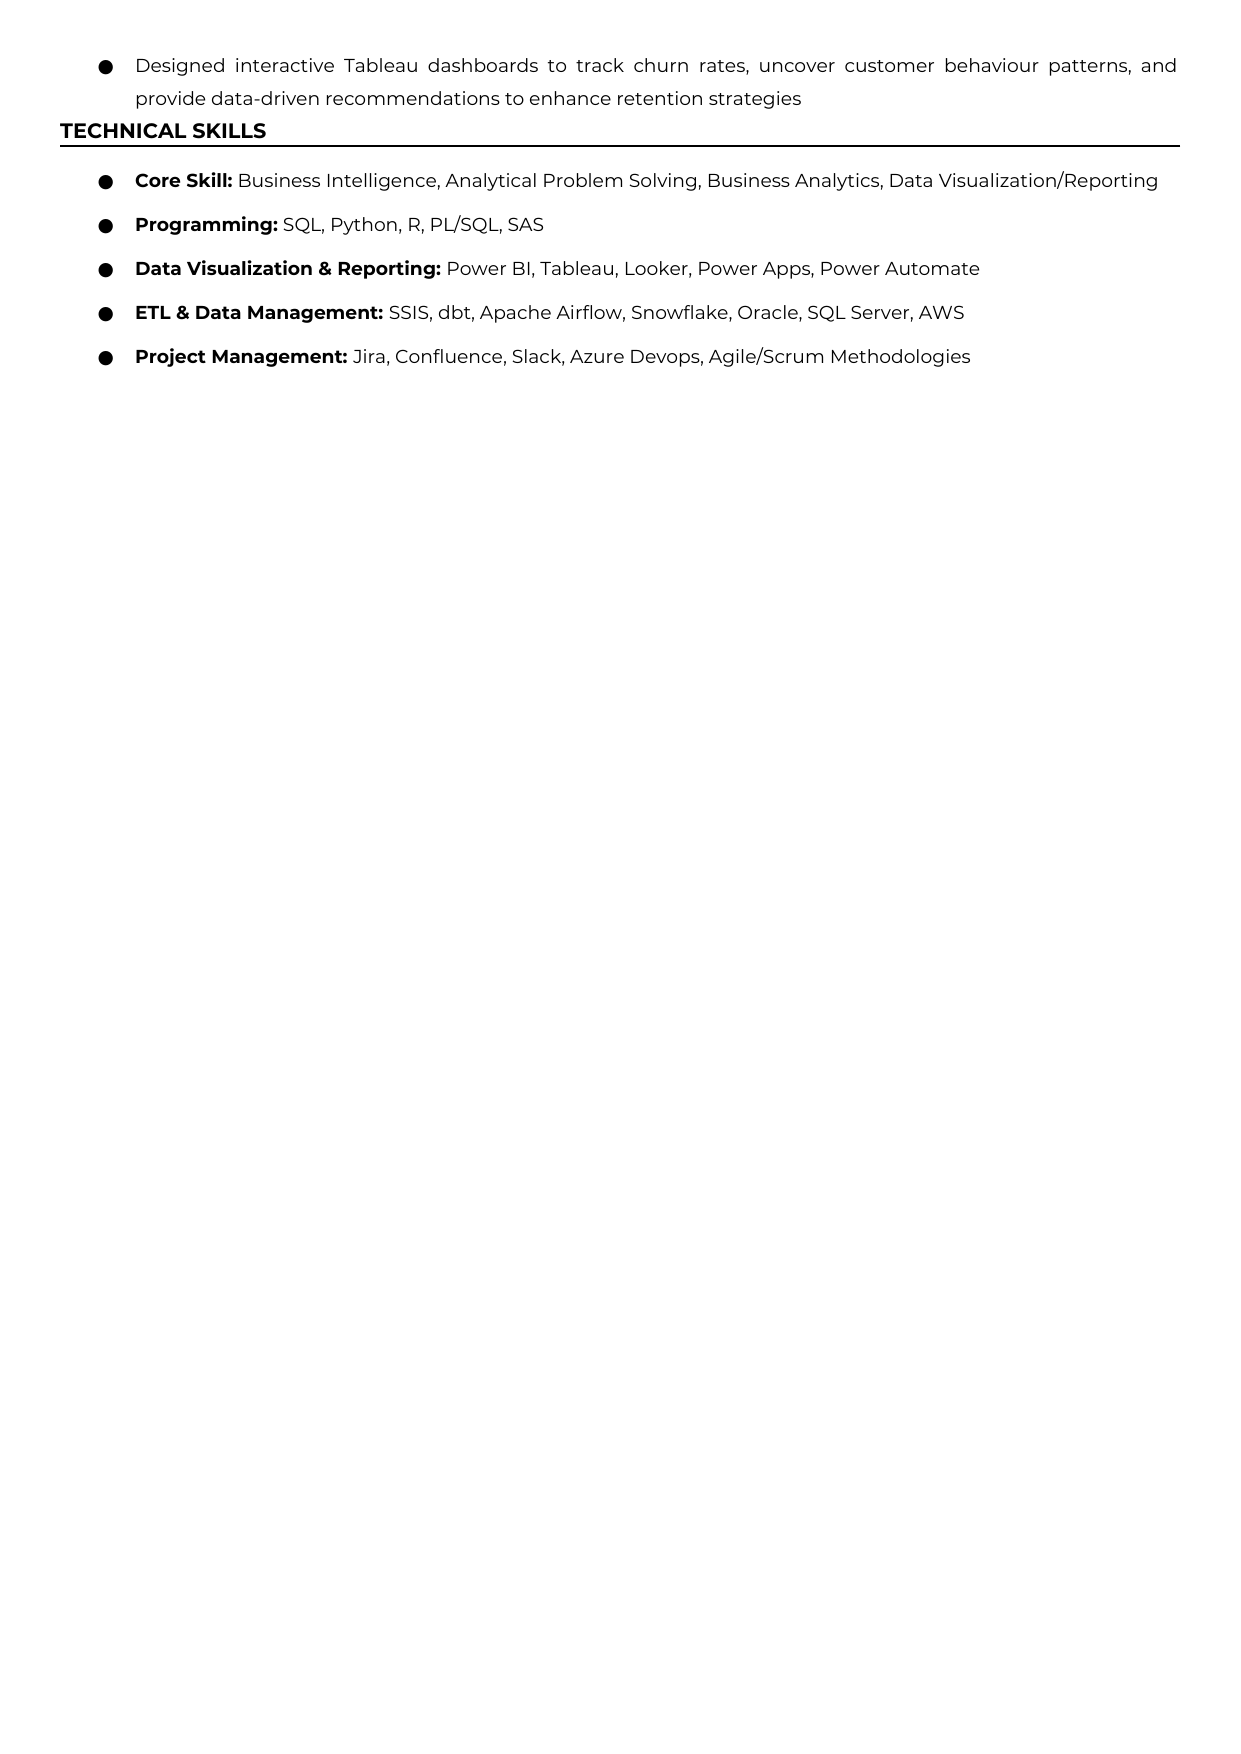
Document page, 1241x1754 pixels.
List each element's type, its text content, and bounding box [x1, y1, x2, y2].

list Project Management: Jira, Confluence, Slack, Azure Devops, Agile/Scrum Methodologies [97, 336, 1180, 374]
text TECHNICAL SKILLS [60, 118, 1180, 145]
list Data Visualization & Reporting: Power BI, Tableau, Looker, Power Apps, Power Automate [97, 248, 1180, 286]
list Designed interactive Tableau dashboards to track churn rates, uncover customer behaviour patterns, and provide data-driven recommendations to enhance retention strategies [97, 45, 1179, 109]
list Programming: SQL, Python, R, PL/SQL, SAS [97, 203, 1180, 242]
list Core Skill: Business Intelligence, Analytical Problem Solving, Business Analytics, Data Visualization/Reporting [97, 159, 1180, 198]
list ETL & Data Management: SSIS, dbt, Apache Airflow, Snowflake, Oracle, SQL Server, AWS [97, 292, 1180, 330]
